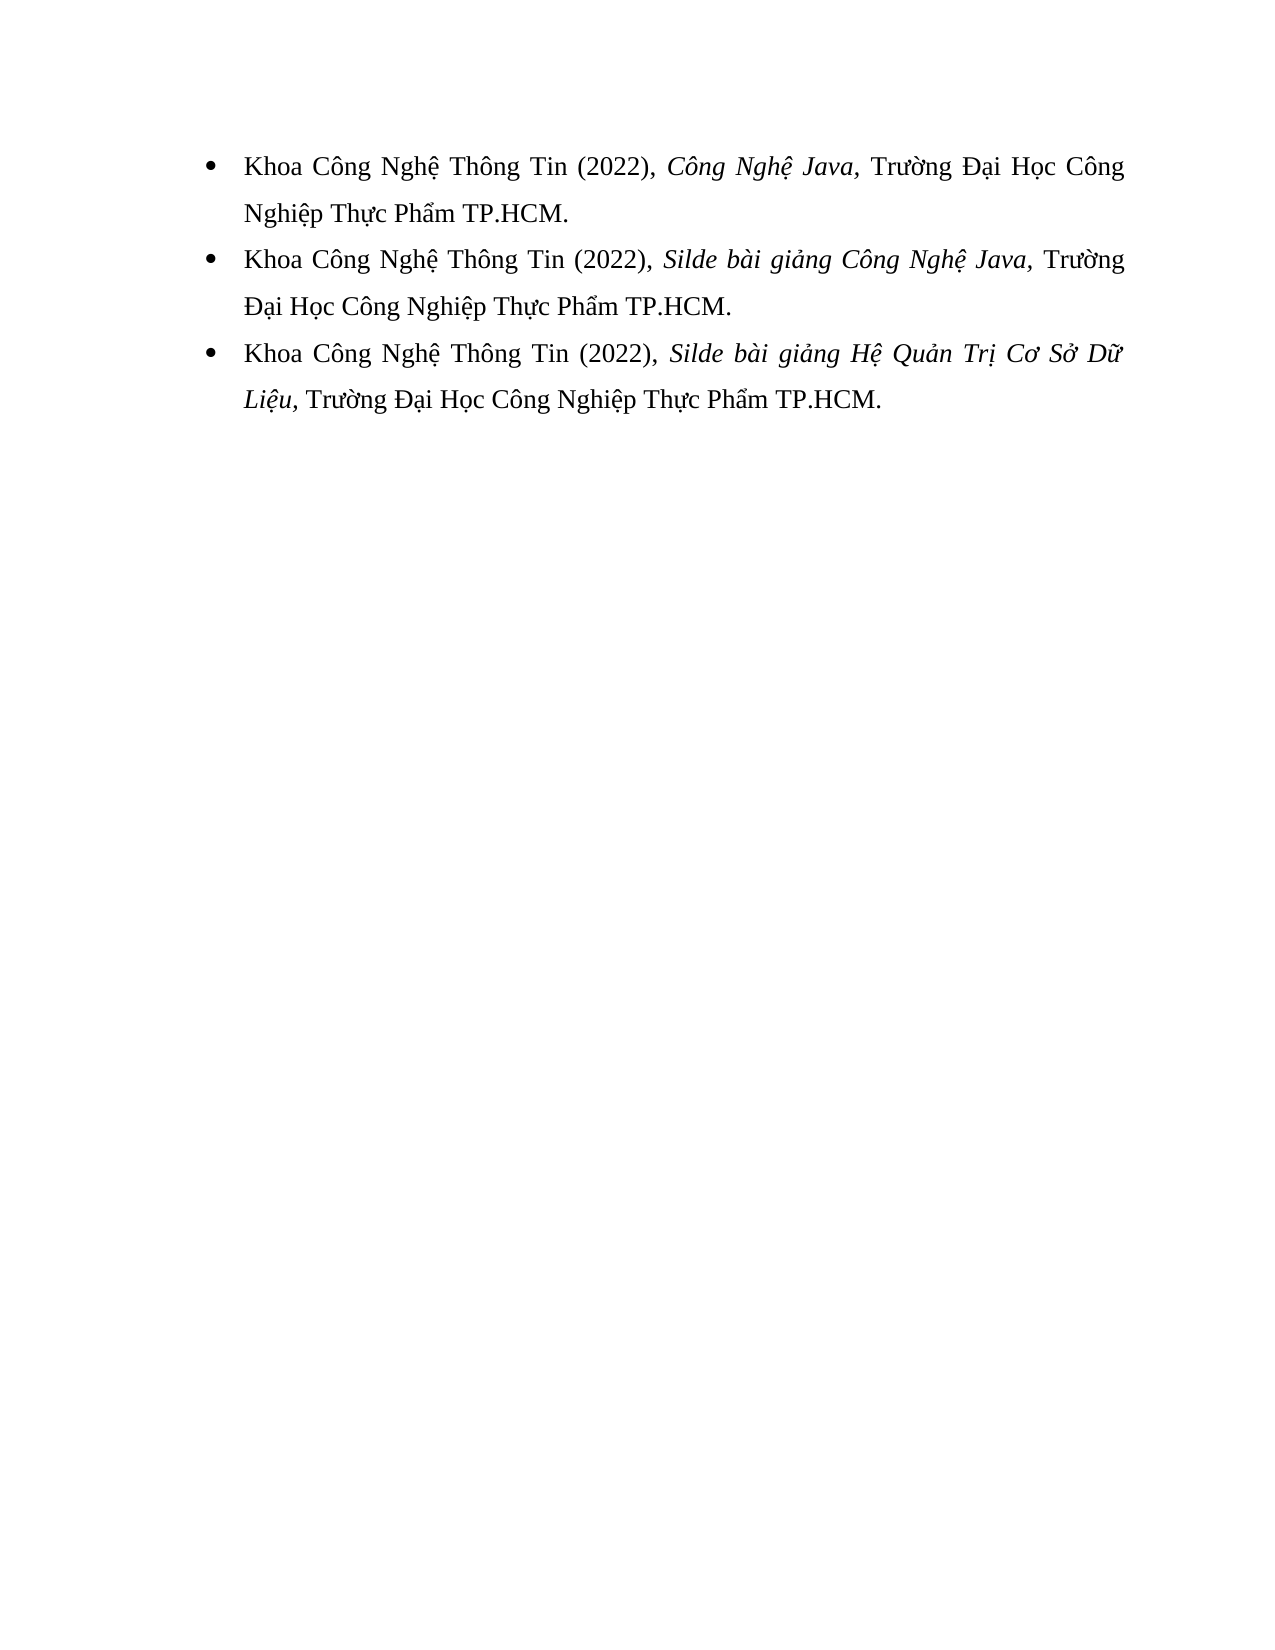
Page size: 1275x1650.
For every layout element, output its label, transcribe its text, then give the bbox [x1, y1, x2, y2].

list Khoa Công Nghệ Thông Tin (2022), Công Nghệ Java, Trường Đại Học Công Nghiệp Thực Phẩm TP.HCM. [206, 150, 1125, 228]
list Khoa Công Nghệ Thông Tin (2022), Silde bài giảng Hệ Quản Trị Cơ Sở Dữ Liệu, Trường Đại Học Công Nghiệp Thực Phẩm TP.HCM. [206, 337, 1125, 415]
list Khoa Công Nghệ Thông Tin (2022), Silde bài giảng Công Nghệ Java, Trường Đại Học Công Nghiệp Thực Phẩm TP.HCM. [206, 243, 1125, 321]
